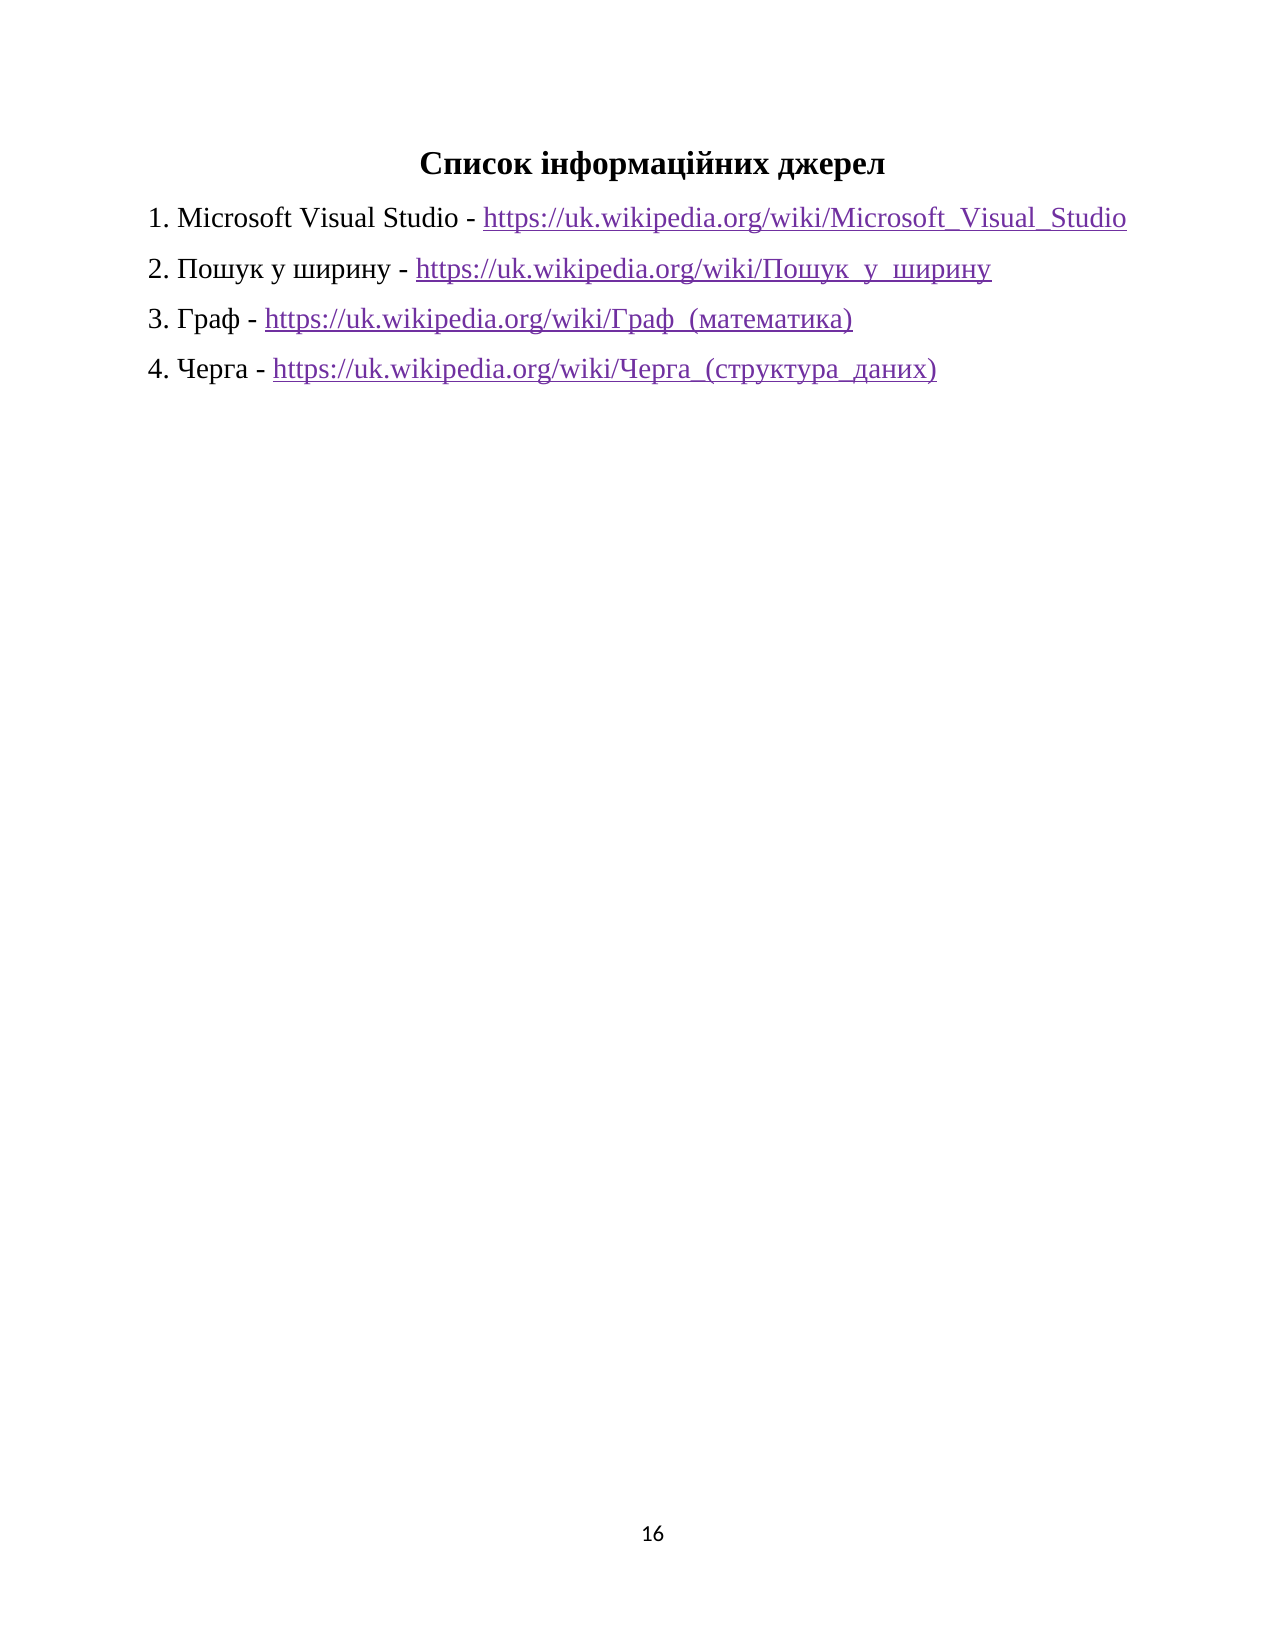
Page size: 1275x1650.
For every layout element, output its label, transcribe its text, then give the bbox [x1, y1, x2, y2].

text 3. Граф - https://uk.wikipedia.org/wiki/Граф_(математика) [148, 301, 1157, 335]
text 1. Microsoft Visual Studio - https://uk.wikipedia.org/wiki/Microsoft_Visual_Studio [148, 201, 1157, 234]
subtitle Список інформаційних джерел [148, 143, 1157, 181]
text 4. Черга - https://uk.wikipedia.org/wiki/Черга_(структура_даних) [148, 352, 1157, 385]
text 2. Пошук у ширину - https://uk.wikipedia.org/wiki/Пошук_у_ширину [148, 251, 1157, 284]
